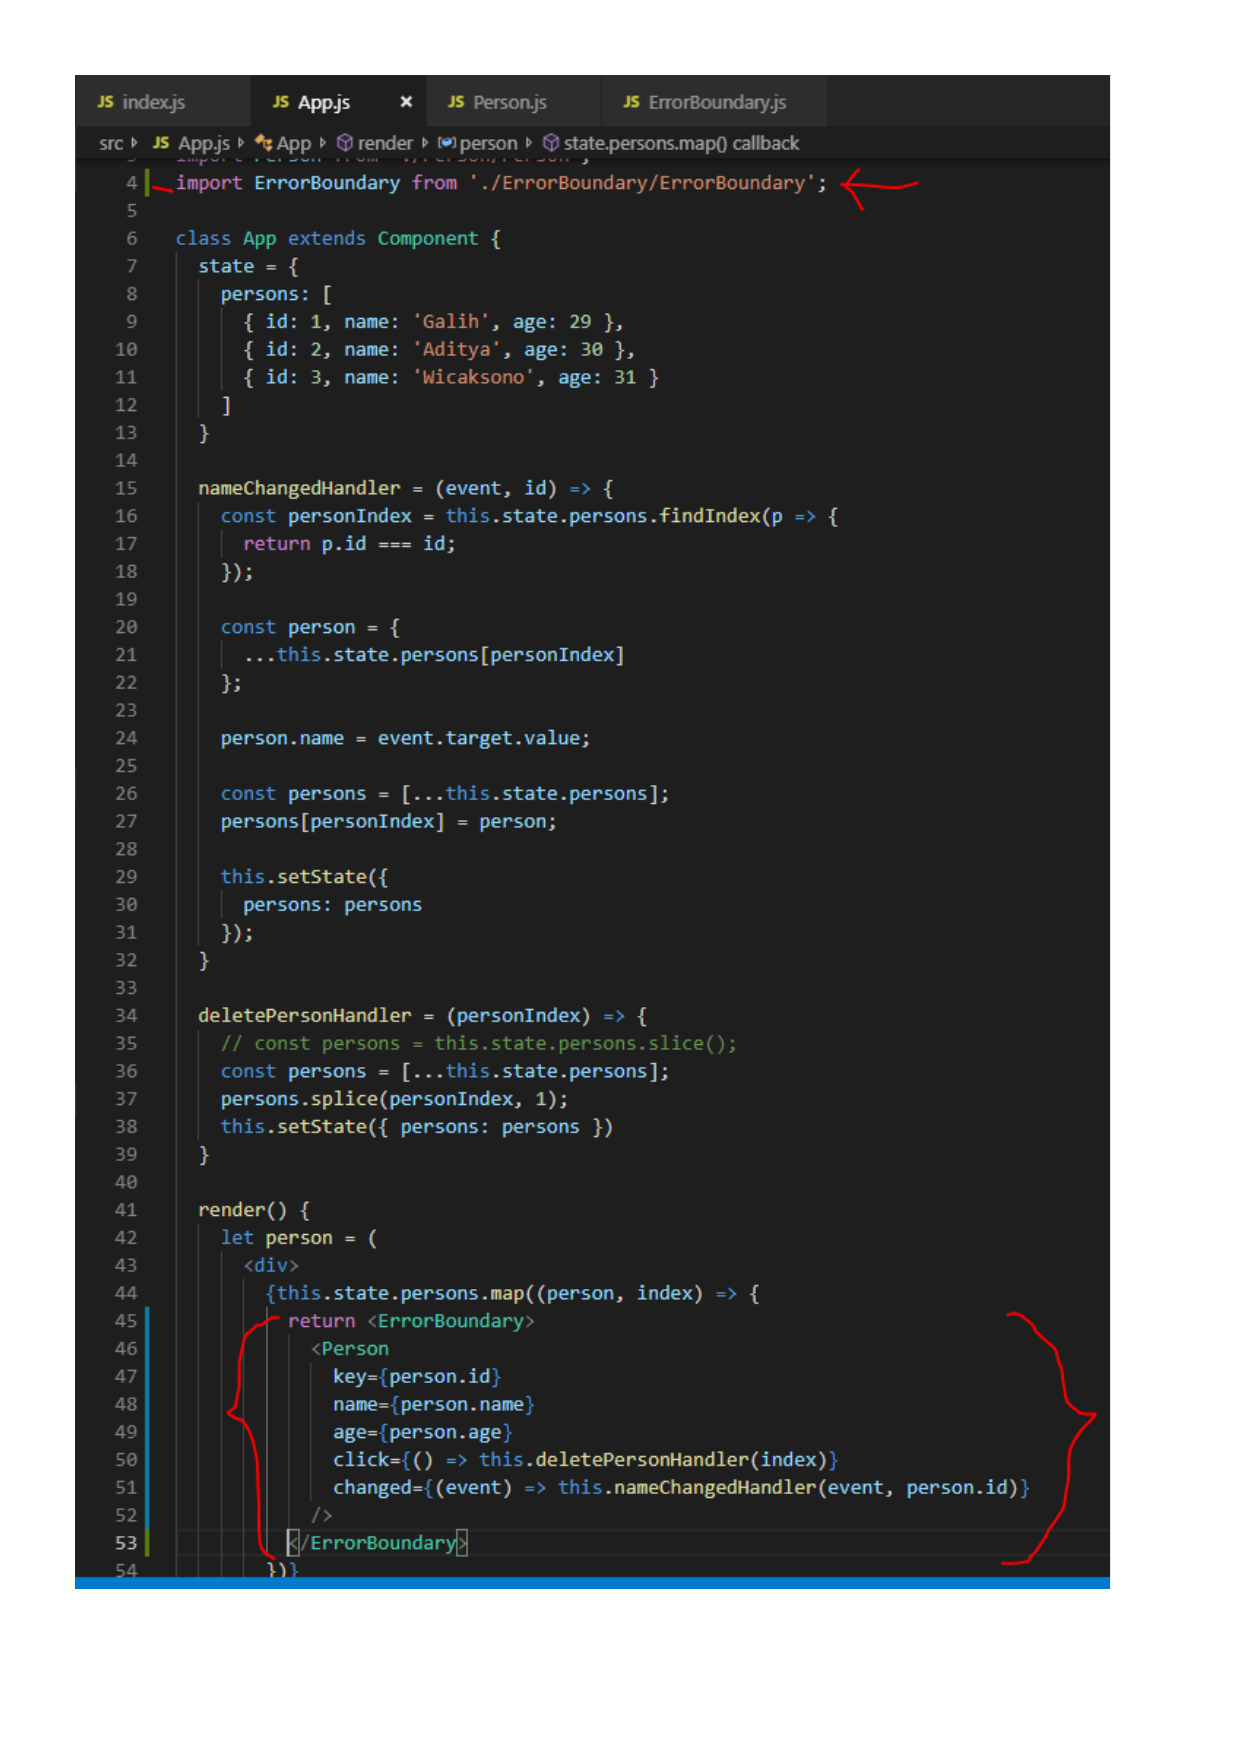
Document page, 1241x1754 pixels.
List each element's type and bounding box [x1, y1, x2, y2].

picture [75, 75, 1111, 1589]
